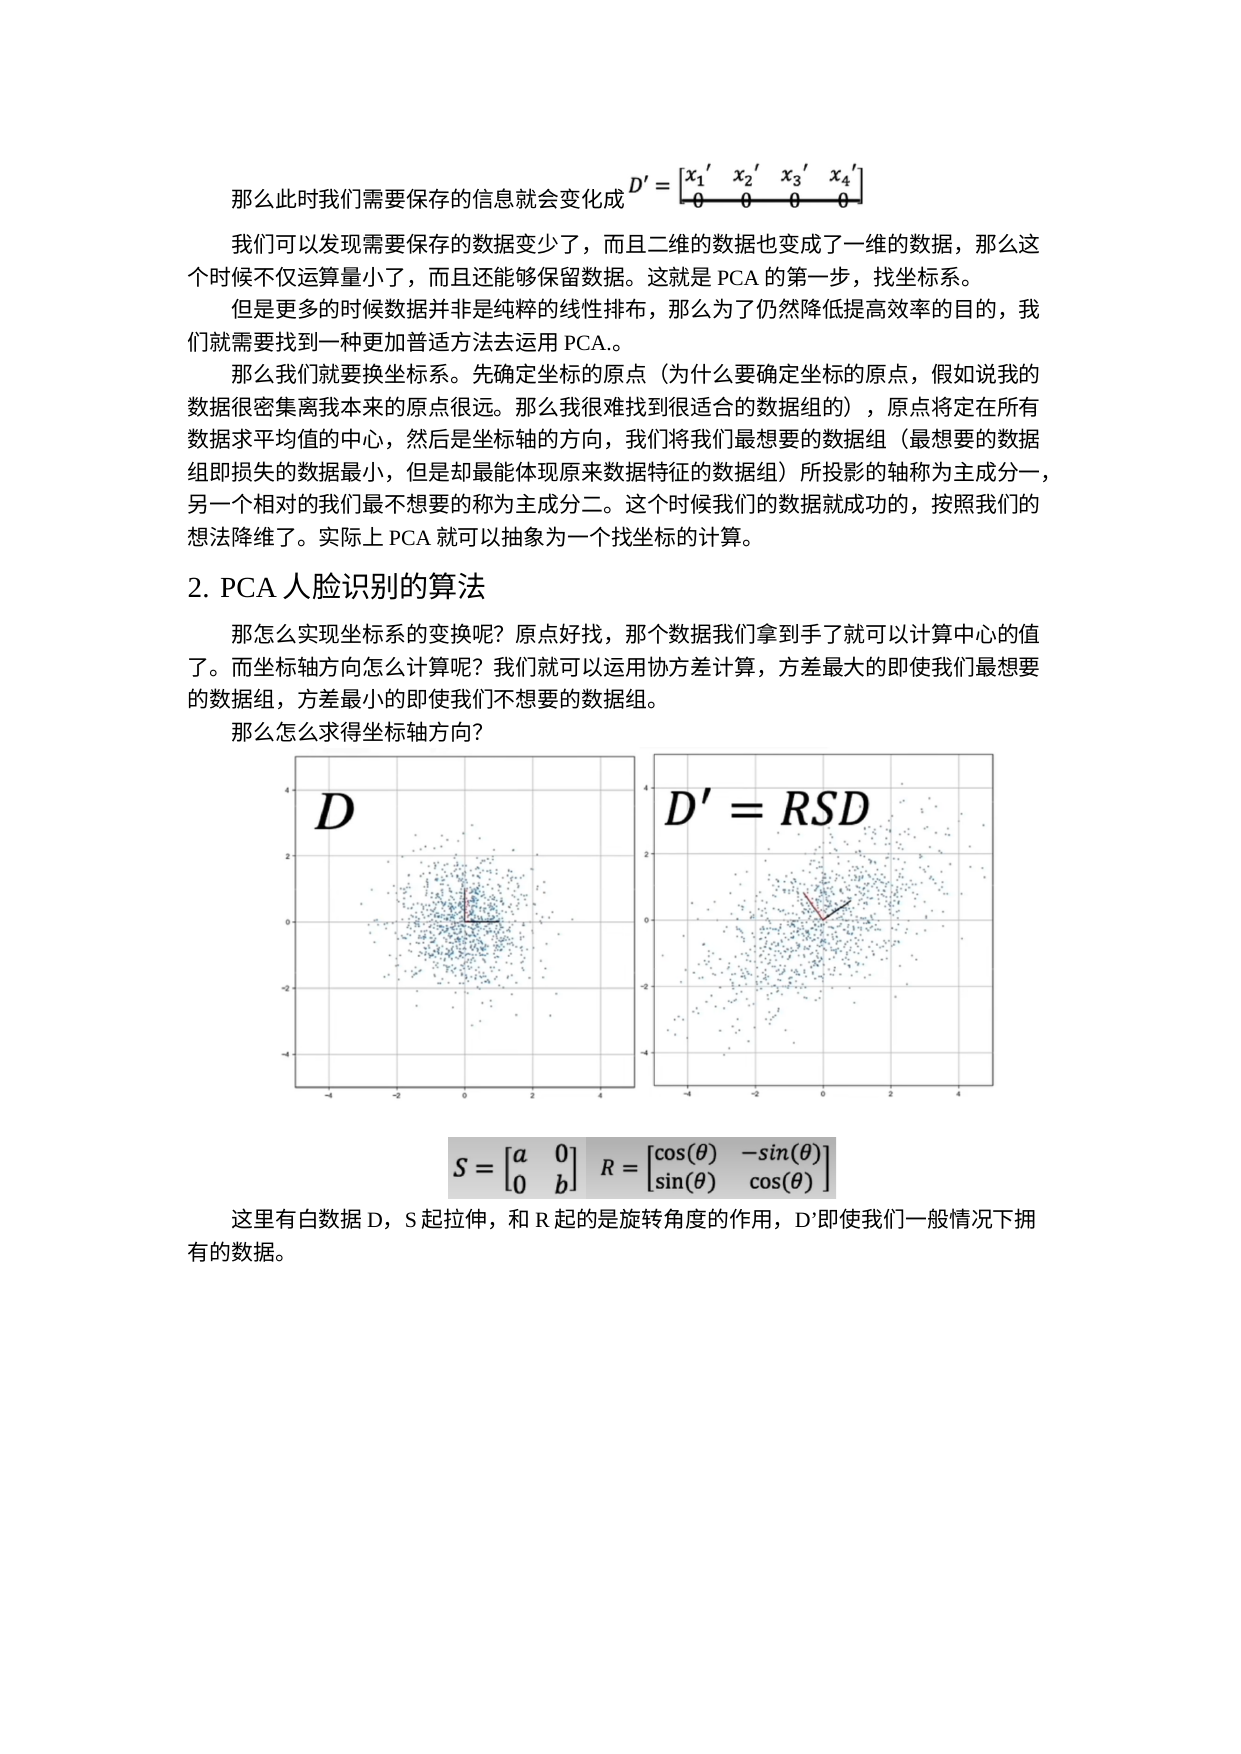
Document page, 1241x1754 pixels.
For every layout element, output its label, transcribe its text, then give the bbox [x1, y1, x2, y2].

picture [280, 747, 1004, 1101]
picture [448, 1137, 837, 1199]
text 这里有白数据D，S起拉伸，和R起的是旋转角度的作用，D’即使我们一般情况下拥有的数据。 [187, 1202, 1053, 1267]
text 那么此时我们需要保存的信息就会变化成 [187, 162, 1053, 227]
text 那么怎么求得坐标轴方向？ [187, 714, 1053, 747]
list PCA人脸识别的算法 [187, 552, 1053, 617]
text 但是更多的时候数据并非是纯粹的线性排布，那么为了仍然降低提高效率的目的，我们就需要找到一种更加普适方法去运用PCA.。 [187, 292, 1053, 357]
text 我们可以发现需要保存的数据变少了，而且二维的数据也变成了一维的数据，那么这个时候不仅运算量小了，而且还能够保留数据。这就是PCA的第一步，找坐标系。 [187, 227, 1053, 292]
picture [625, 162, 867, 208]
list 那怎么实现坐标系的变换呢？原点好找，那个数据我们拿到手了就可以计算中心的值了。而坐标轴方向怎么计算呢？我们就可以运用协方差计算，方差最大的即使我们最想要的数据组，方差最小的即使我们不想要的数据组。 [187, 617, 1053, 714]
text 那么我们就要换坐标系。先确定坐标的原点（为什么要确定坐标的原点，假如说我的数据很密集离我本来的原点很远。那么我很难找到很适合的数据组的），原点将定在所有数据求平均值的中心，然后是坐标轴的方向，我们将我们最想要的数据组（最想要的数据组即损失的数据最小，但是却最能体现原来数据特征的数据组）所投影的轴称为主成分一，另一个相对的我们最不想要的称为主成分二。这个时候我们的数据就成功的，按照我们的想法降维了。实际上PCA就可以抽象为一个找坐标的计算。 [187, 357, 1053, 552]
